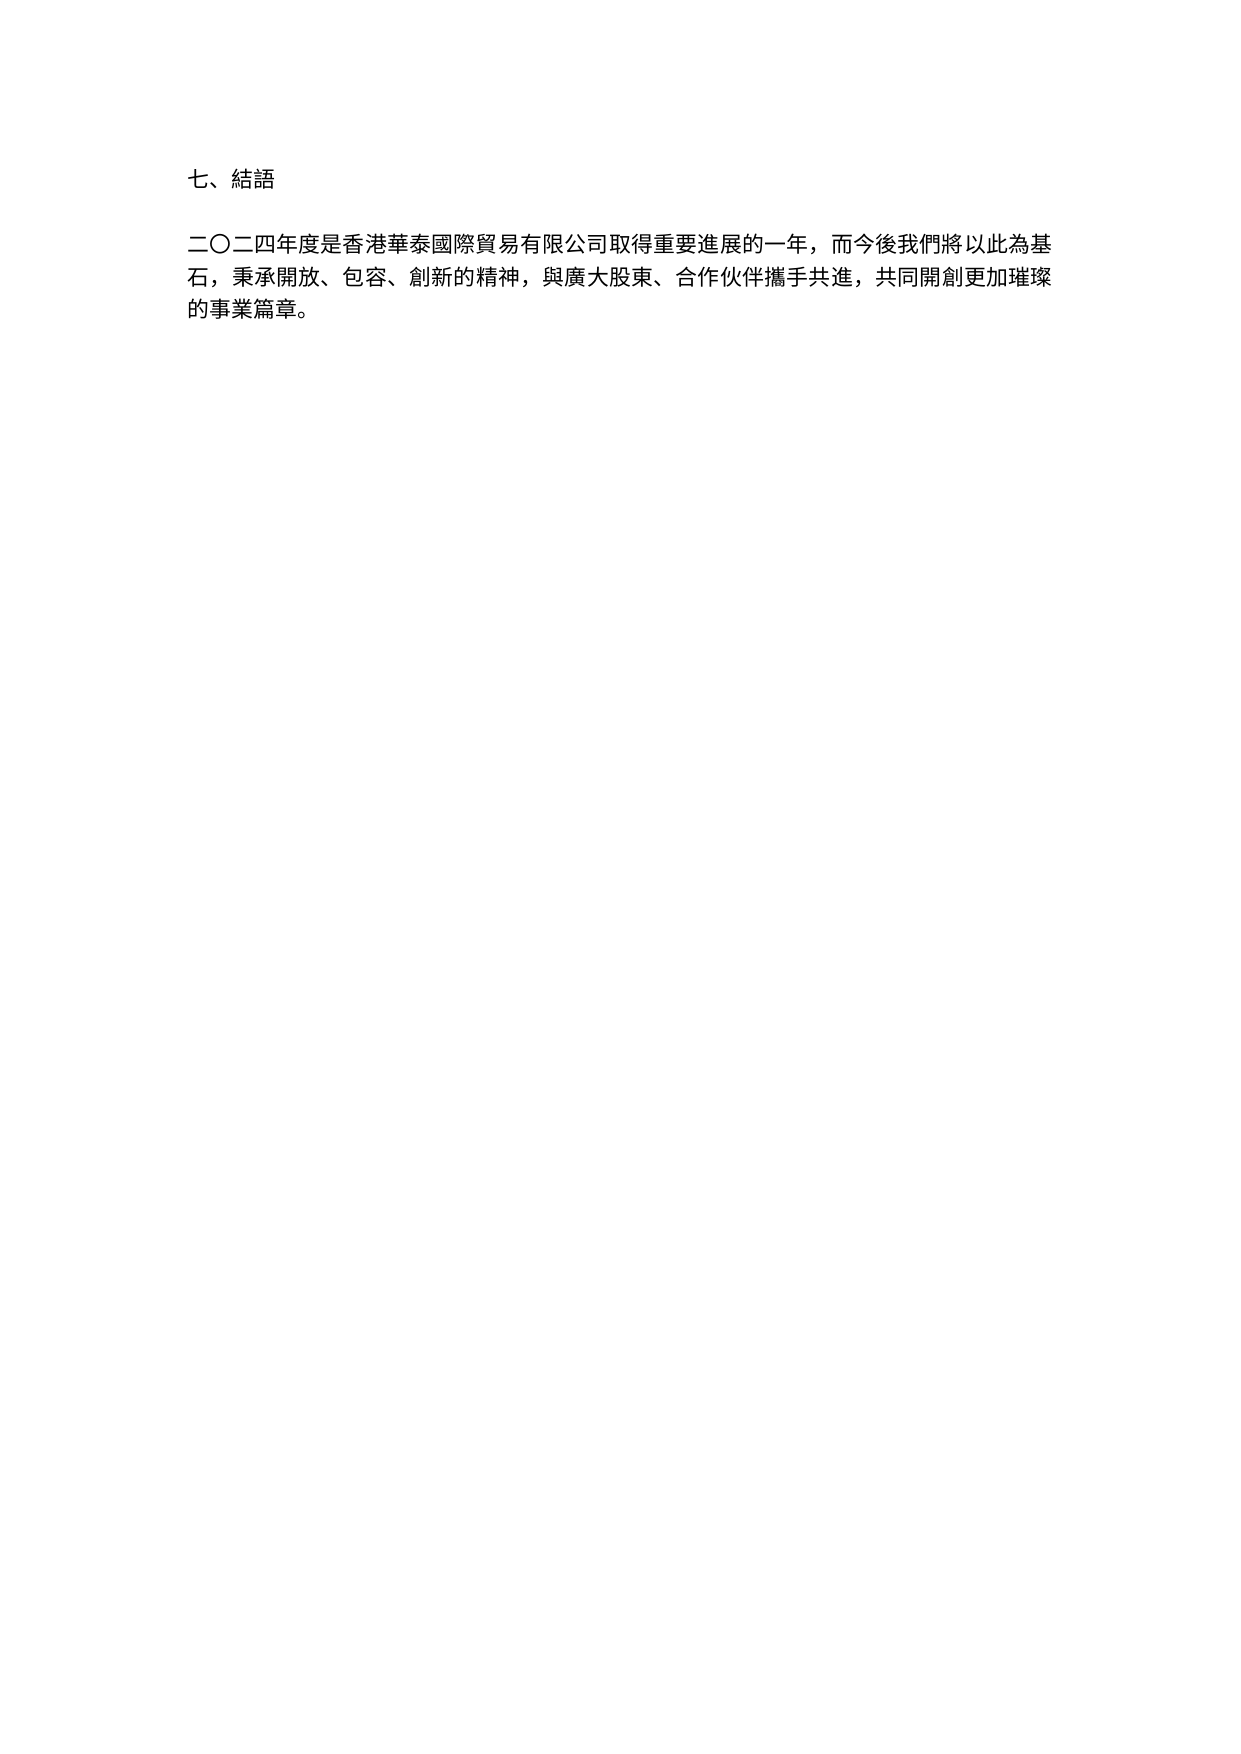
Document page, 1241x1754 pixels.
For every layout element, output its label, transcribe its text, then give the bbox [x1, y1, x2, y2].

text 二〇二四年度是香港華泰國際貿易有限公司取得重要進展的一年，而今後我們將以此為基石，秉承開放、包容、創新的精神，與廣大股東、合作伙伴攜手共進，共同開創更加璀璨的事業篇章。 [187, 227, 1053, 324]
text 七、結語 [187, 162, 1053, 194]
